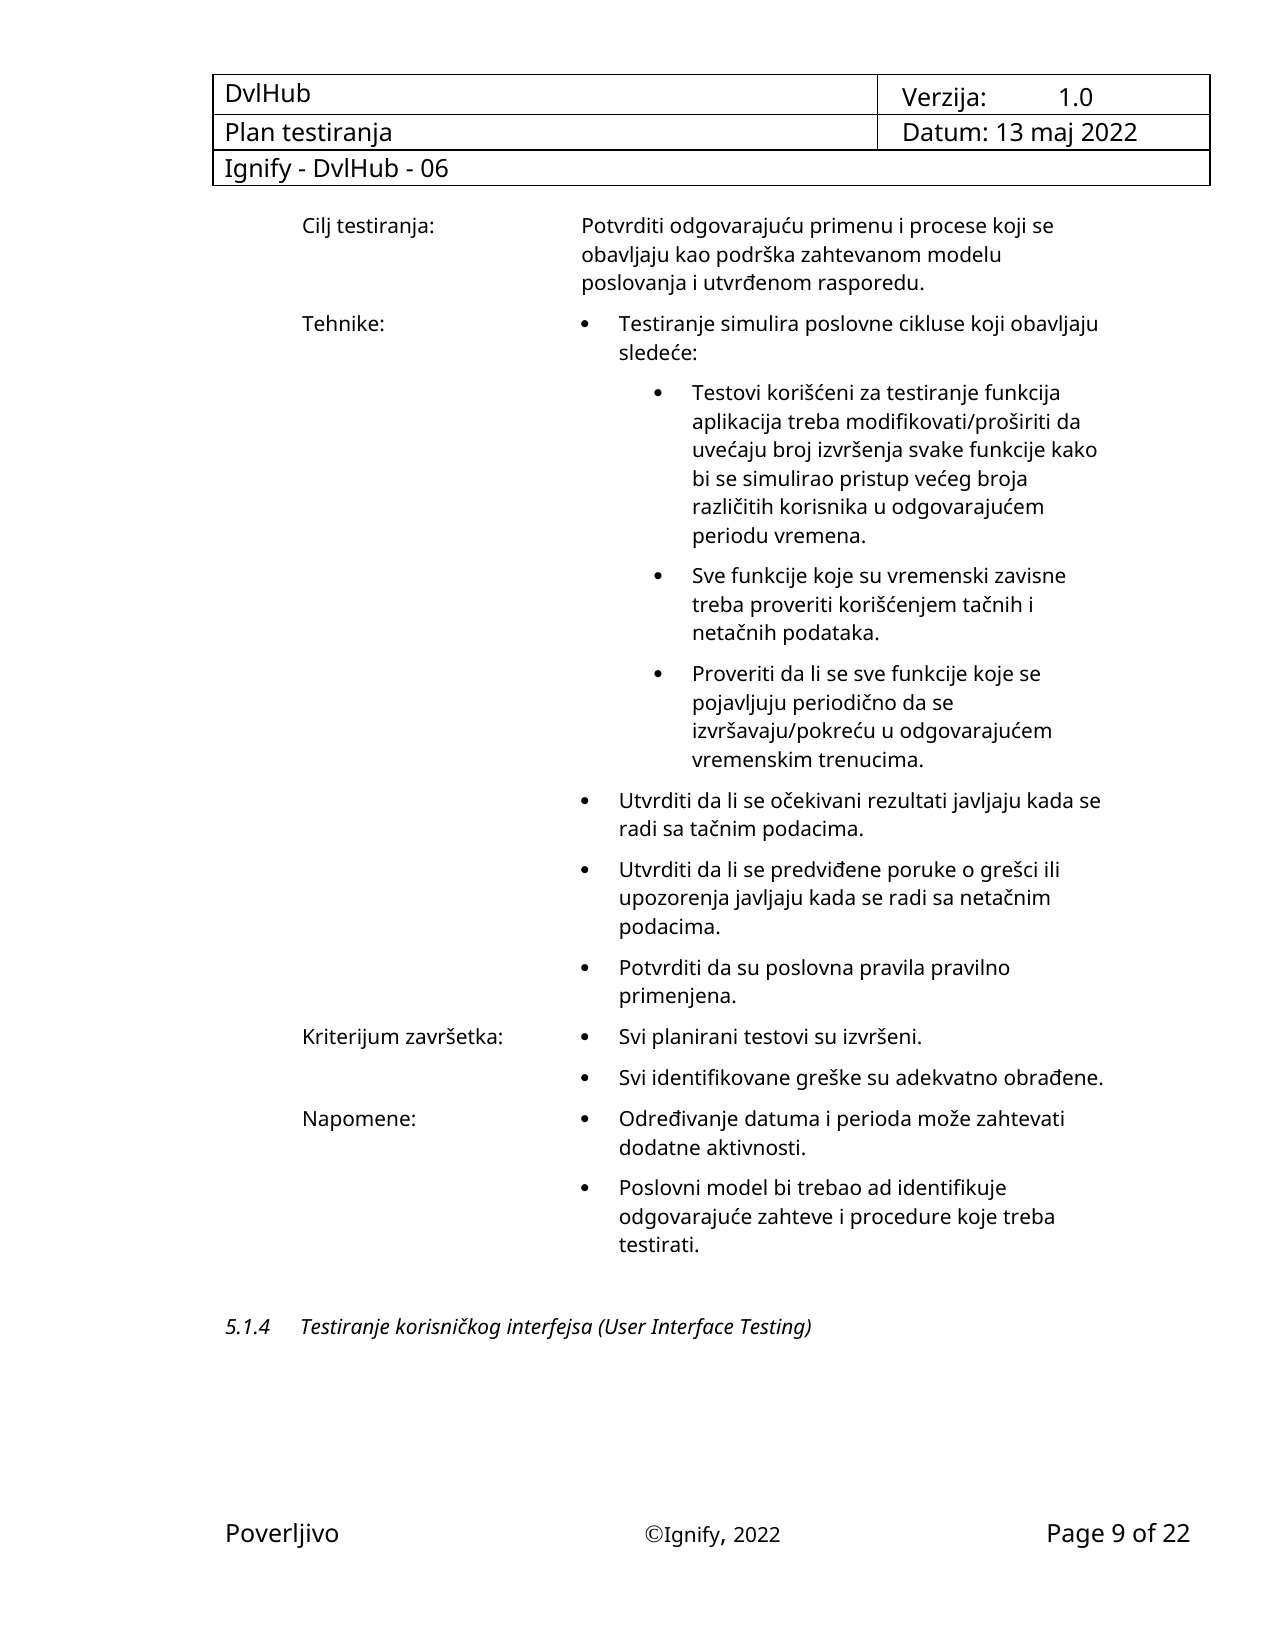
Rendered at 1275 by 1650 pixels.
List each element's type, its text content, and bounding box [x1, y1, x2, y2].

table_cell Napomene: [291, 1104, 570, 1271]
table_cell Kriterijum završetka: [291, 1022, 570, 1104]
table_cell Određivanje datuma i perioda može zahtevati dodatne aktivnosti. Poslovni model bi trebao ad identifikuje odgovarajuće zahteve i procedure koje treba testirati. [570, 1104, 1116, 1271]
table_header Cilj testiranja: [291, 211, 570, 309]
table_cell Tehnike: [291, 309, 570, 1022]
subtitle Testiranje korisničkog interfejsa (User Interface Testing) [225, 1312, 1125, 1341]
table_header Potvrditi odgovarajuću primenu i procese koji se obavljaju kao podrška zahtevanom modelu poslovanja i utvrđenom rasporedu. [570, 211, 1116, 309]
table_cell Svi planirani testovi su izvršeni. Svi identifikovane greške su adekvatno obrađene. [570, 1022, 1116, 1104]
table_cell Testiranje simulira poslovne cikluse koji obavljaju sledeće: Testovi korišćeni za testiranje funkcija aplikacija treba modifikovati/proširiti da uvećaju broj izvršenja svake funkcije kako bi se simulirao pristup većeg broja različitih korisnika u odgovarajućem periodu vremena. Sve funkcije koje su vremenski zavisne treba proveriti korišćenjem tačnih i netačnih podataka. Proveriti da li se sve funkcije koje se pojavljuju periodično da se izvršavaju/pokreću u odgovarajućem vremenskim trenucima. Utvrditi da li se očekivani rezultati javljaju kada se radi sa tačnim podacima. Utvrditi da li se predviđene poruke o grešci ili upozorenja javljaju kada se radi sa netačnim podacima. Potvrditi da su poslovna pravila pravilno primenjena. [570, 309, 1116, 1022]
